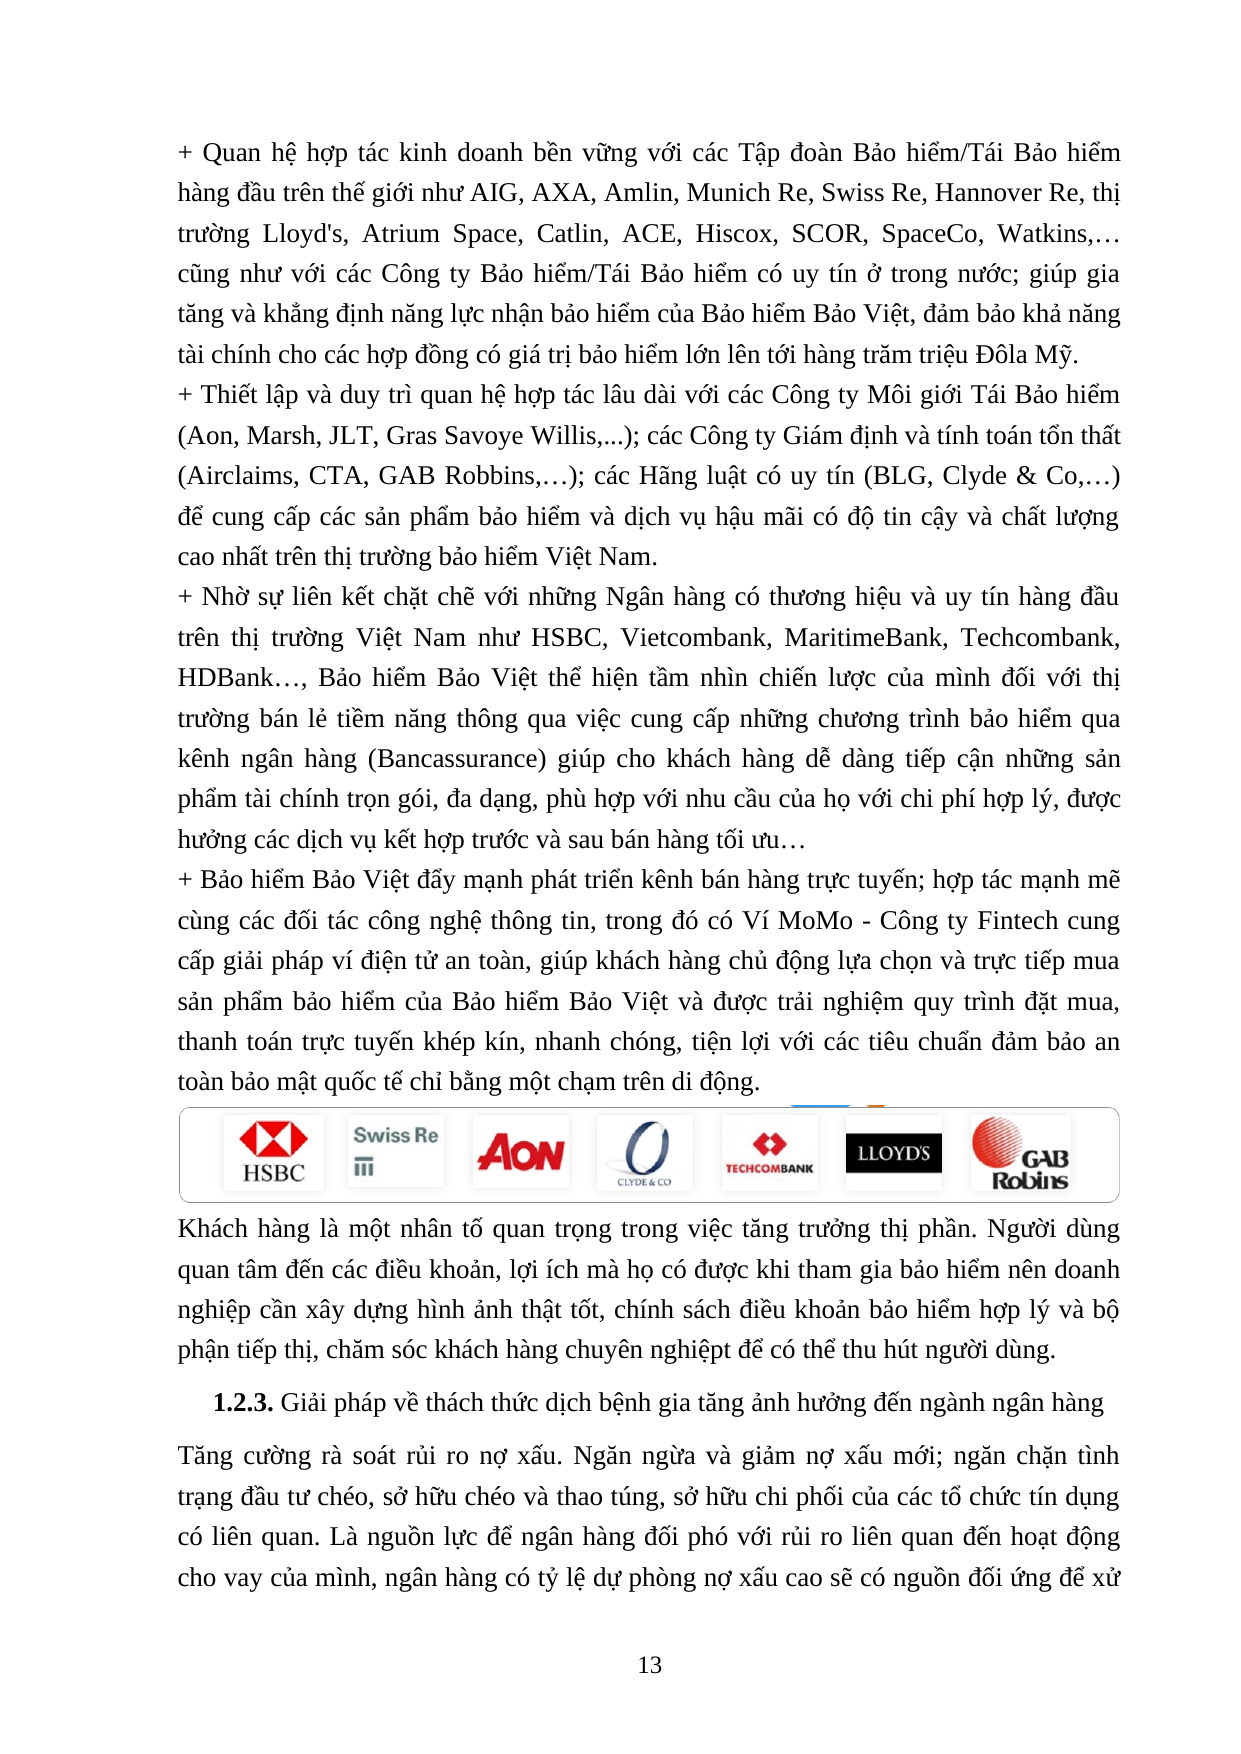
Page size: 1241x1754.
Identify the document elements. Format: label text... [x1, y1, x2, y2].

text + Bảo hiểm Bảo Việt đẩy mạnh phát triển kênh bán hàng trực tuyến; hợp tác mạnh mẽ cùng các đối tác công nghệ thông tin, trong đó có Ví MoMo - Công ty Fintech cung cấp giải pháp ví điện tử an toàn, giúp khách hàng chủ động lựa chọn và trực tiếp mua sản phẩm bảo hiểm của Bảo hiểm Bảo Việt và được trải nghiệm quy trình đặt mua, thanh toán trực tuyến khép kín, nhanh chóng, tiện lợi với các tiêu chuẩn đảm bảo an toàn bảo mật quốc tế chỉ bằng một chạm trên di động. [177, 863, 1122, 1097]
picture [177, 1105, 1123, 1204]
text + Nhờ sự liên kết chặt chẽ với những Ngân hàng có thương hiệu và uy tín hàng đầu trên thị trường Việt Nam như HSBC, Vietcombank, MaritimeBank, Techcombank, HDBank…, Bảo hiểm Bảo Việt thể hiện tầm nhìn chiến lược của mình đối với thị trường bán lẻ tiềm năng thông qua việc cung cấp những chương trình bảo hiểm qua kênh ngân hàng (Bancassurance) giúp cho khách hàng dễ dàng tiếp cận những sản phẩm tài chính trọn gói, đa dạng, phù hợp với nhu cầu của họ với chi phí hợp lý, được hưởng các dịch vụ kết hợp trước và sau bán hàng tối ưu… [177, 580, 1122, 854]
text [177, 1439, 1122, 1592]
text + Quan hệ hợp tác kinh doanh bền vững với các Tập đoàn Bảo hiểm/Tái Bảo hiểm hàng đầu trên thế giới như AIG, AXA, Amlin, Munich Re, Swiss Re, Hannover Re, thị trường Lloyd's, Atrium Space, Catlin, ACE, Hiscox, SCOR, SpaceCo, Watkins,… cũng như với các Công ty Bảo hiểm/Tái Bảo hiểm có uy tín ở trong nước; giúp gia tăng và khẳng định năng lực nhận bảo hiểm của Bảo hiểm Bảo Việt, đảm bảo khả năng tài chính cho các hợp đồng có giá trị bảo hiểm lớn lên tới hàng trăm triệu Đôla Mỹ. [177, 136, 1122, 369]
text Khách hàng là một nhân tố quan trọng trong việc tăng trưởng thị phần. Người dùng quan tâm đến các điều khoản, lợi ích mà họ có được khi tham gia bảo hiểm nên doanh nghiệp cần xây dựng hình ảnh thật tốt, chính sách điều khoản bảo hiểm hợp lý và bộ phận tiếp thị, chăm sóc khách hàng chuyên nghiệpt để có thể thu hút người dùng. [177, 1212, 1122, 1365]
text 1.2.3. Giải pháp về thách thức dịch bệnh gia tăng ảnh hưởng đến ngành ngân hàng [213, 1386, 1122, 1418]
text + Thiết lập và duy trì quan hệ hợp tác lâu dài với các Công ty Môi giới Tái Bảo hiểm (Aon, Marsh, JLT, Gras Savoye Willis,...); các Công ty Giám định và tính toán tổn thất (Airclaims, CTA, GAB Robbins,…); các Hãng luật có uy tín (BLG, Clyde & Co,…) để cung cấp các sản phẩm bảo hiểm và dịch vụ hậu mãi có độ tin cậy và chất lượng cao nhất trên thị trường bảo hiểm Việt Nam. [177, 378, 1122, 571]
